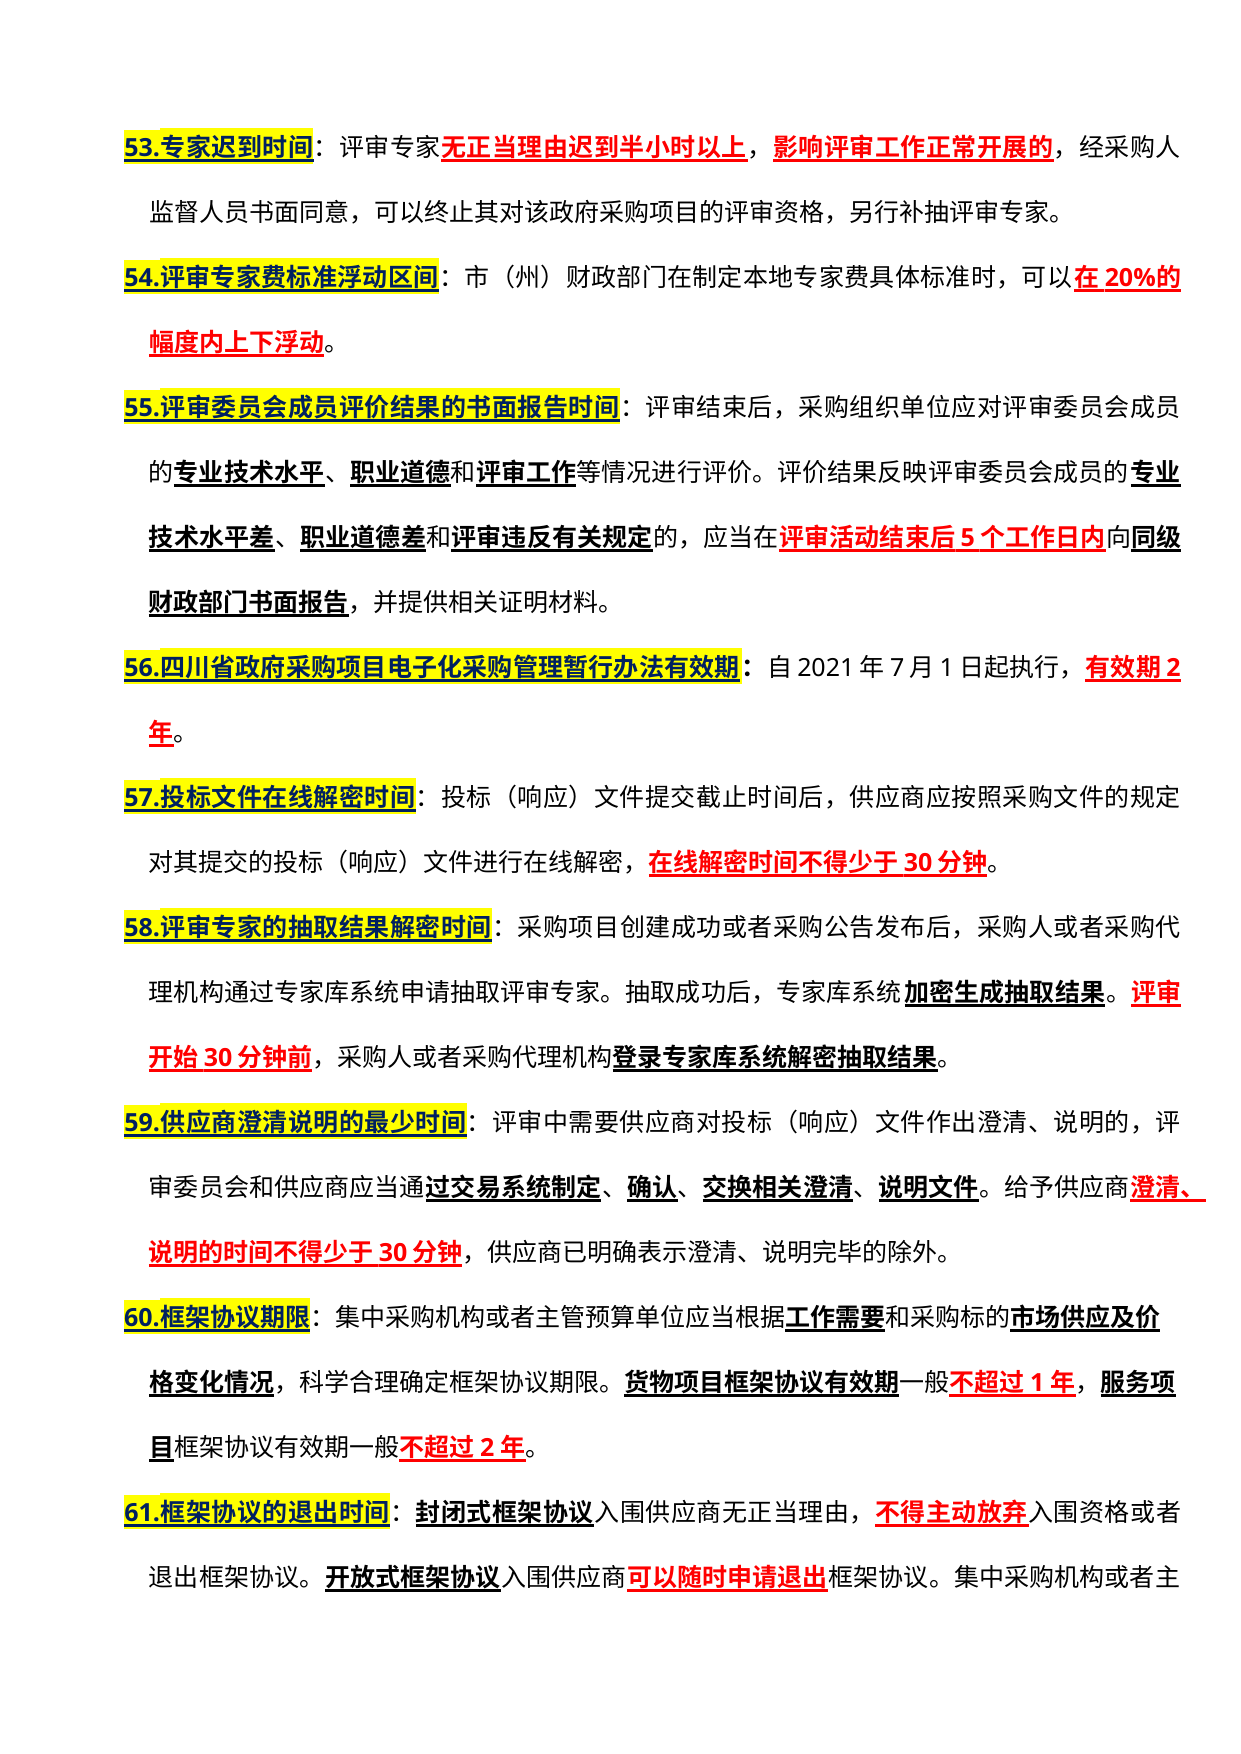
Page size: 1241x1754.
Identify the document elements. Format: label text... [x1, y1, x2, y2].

text 53.专家迟到时间：评审专家无正当理由迟到半小时以上，影响评审工作正常开展的，经采购人监督人员书面同意，可以终止其对该政府采购项目的评审资格，另行补抽评审专家。 [124, 113, 1181, 243]
text 57.投标文件在线解密时间：投标（响应）文件提交截止时间后，供应商应按照采购文件的规定对其提交的投标（响应）文件进行在线解密，在线解密时间不得少于30分钟。 [124, 763, 1181, 893]
text 58.评审专家的抽取结果解密时间：采购项目创建成功或者采购公告发布后，采购人或者采购代理机构通过专家库系统申请抽取评审专家。抽取成功后，专家库系统加密生成抽取结果。评审开始30分钟前，采购人或者采购代理机构登录专家库系统解密抽取结果。 [124, 893, 1181, 1088]
text 56.四川省政府采购项目电子化采购管理暂行办法有效期：自2021年7月1日起执行，有效期2年。 [124, 633, 1181, 763]
text 59.供应商澄清说明的最少时间：评审中需要供应商对投标（响应）文件作出澄清、说明的，评审委员会和供应商应当通过交易系统制定、确认、交换相关澄清、说明文件。给予供应商澄清、说明的时间不得少于30分钟，供应商已明确表示澄清、说明完毕的除外。 [124, 1088, 1181, 1283]
text 54.评审专家费标准浮动区间：市（州）财政部门在制定本地专家费具体标准时，可以在20%的幅度内上下浮动。 [124, 243, 1181, 373]
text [124, 1478, 1181, 1608]
text 55.评审委员会成员评价结果的书面报告时间：评审结束后，采购组织单位应对评审委员会成员的专业技术水平、职业道德和评审工作等情况进行评价。评价结果反映评审委员会成员的专业技术水平差、职业道德差和评审违反有关规定的，应当在评审活动结束后5个工作日内向同级财政部门书面报告，并提供相关证明材料。 [124, 373, 1181, 633]
text 60.框架协议期限：集中采购机构或者主管预算单位应当根据工作需要和采购标的市场供应及价格变化情况，科学合理确定框架协议期限。货物项目框架协议有效期一般不超过 1 年，服务项目框架协议有效期一般不超过 2 年。 [124, 1283, 1181, 1478]
